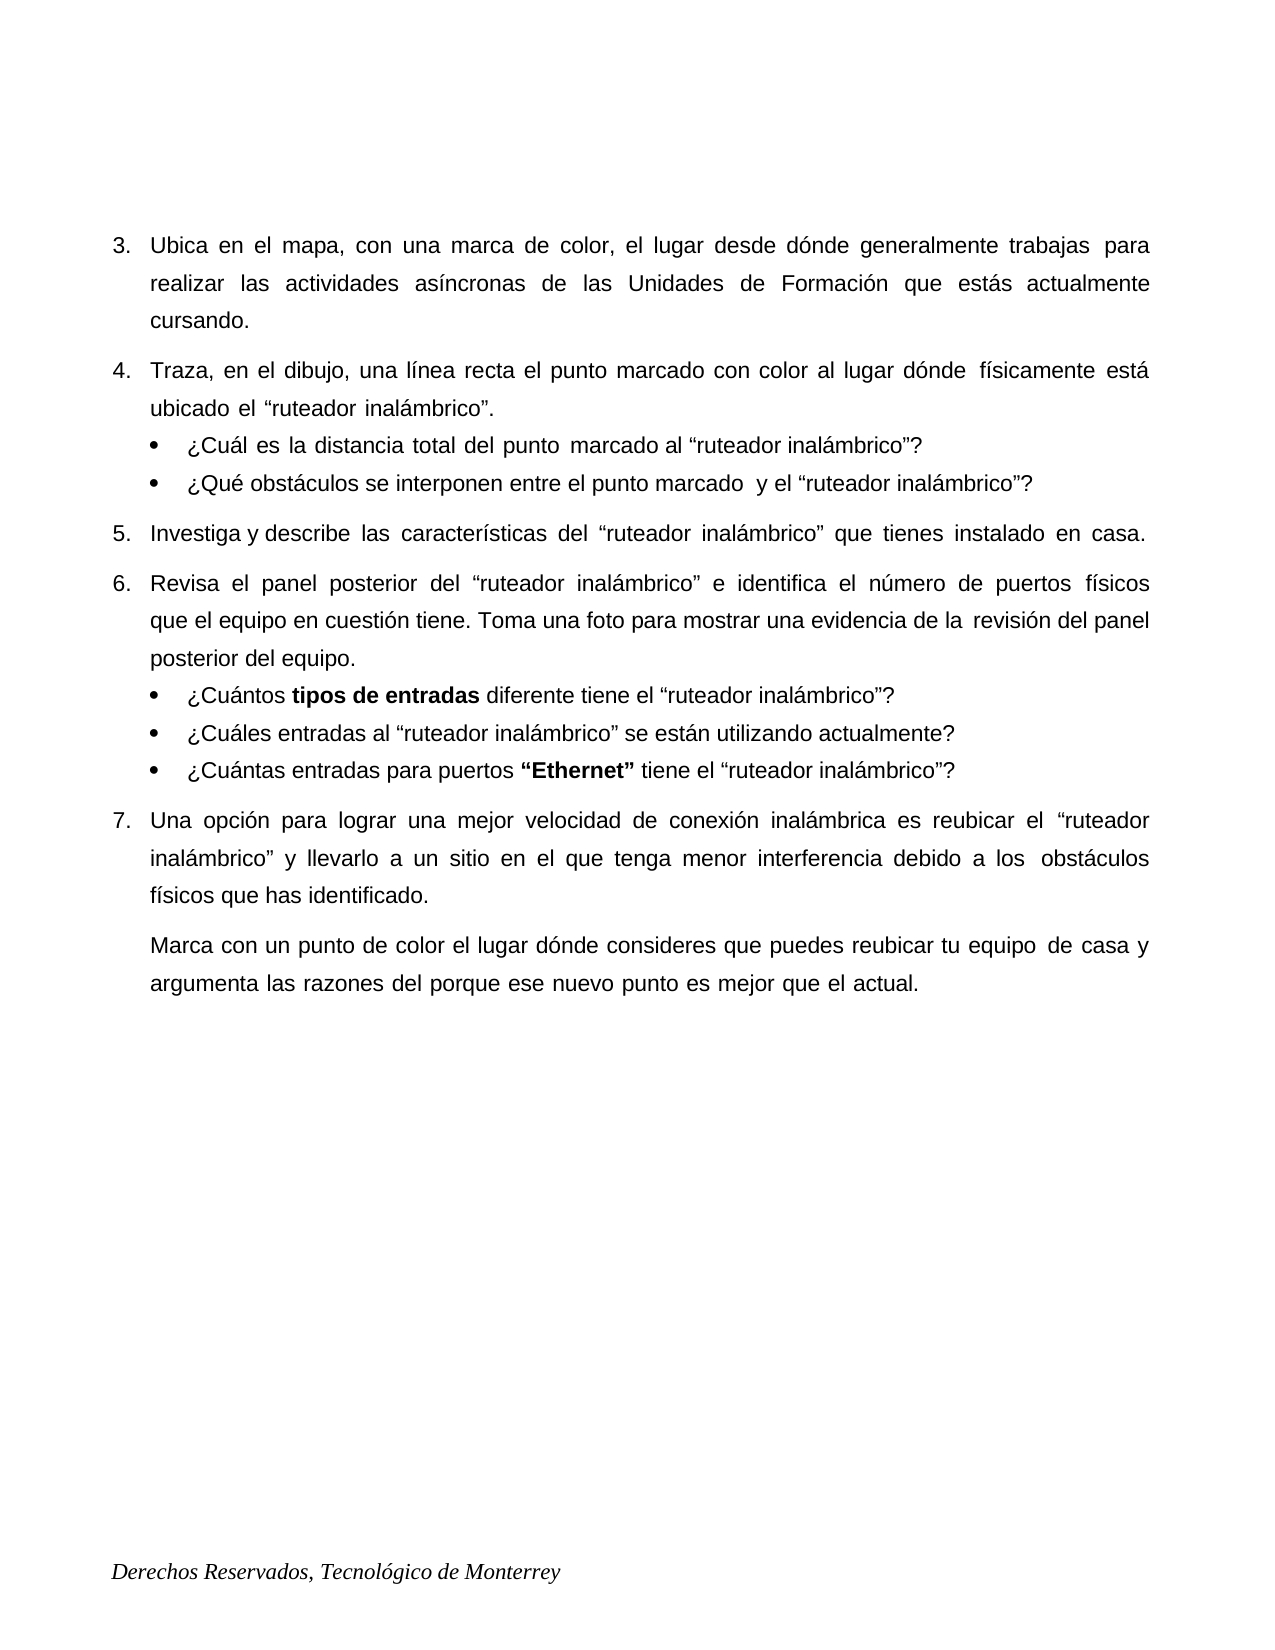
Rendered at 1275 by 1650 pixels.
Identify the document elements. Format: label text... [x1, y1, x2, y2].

list Traza, en el dibujo, una línea recta el punto marcado con color al lugar dónde físicamente está ubicado el “ruteador inalámbrico”. [112, 349, 1151, 424]
text Marca con un punto de color el lugar dónde consideres que puedes reubicar tu equipo de casa y argumenta las razones del porque ese nuevo punto es mejor que el actual. [150, 924, 1150, 999]
list Una opción para lograr una mejor velocidad de conexión inalámbrica es reubicar el “ruteador inalámbrico” y llevarlo a un sitio en el que tenga menor interferencia debido a los obstáculos físicos que has identificado. [112, 799, 1150, 911]
list ¿Cuántos tipos de entradas diferente tiene el “ruteador inalámbrico”? [150, 674, 1151, 711]
list Investiga y describe las características del “ruteador inalámbrico” que tienes instalado en casa. [112, 511, 1151, 549]
list ¿Cuál es la distancia total del punto marcado al “ruteador inalámbrico”? [150, 424, 1151, 461]
list Ubica en el mapa, con una marca de color, el lugar desde dónde generalmente trabajas para realizar las actividades asíncronas de las Unidades de Formación que estás actualmente cursando. [112, 224, 1150, 336]
list ¿Cuáles entradas al “ruteador inalámbrico” se están utilizando actualmente? [150, 711, 1151, 749]
list Revisa el panel posterior del “ruteador inalámbrico” e identifica el número de puertos físicos que el equipo en cuestión tiene. Toma una foto para mostrar una evidencia de la revisión del panel posterior del equipo. [112, 561, 1150, 674]
list ¿Cuántas entradas para puertos “Ethernet” tiene el “ruteador inalámbrico”? [150, 749, 1151, 786]
list ¿Qué obstáculos se interponen entre el punto marcado y el “ruteador inalámbrico”? [150, 461, 1151, 499]
